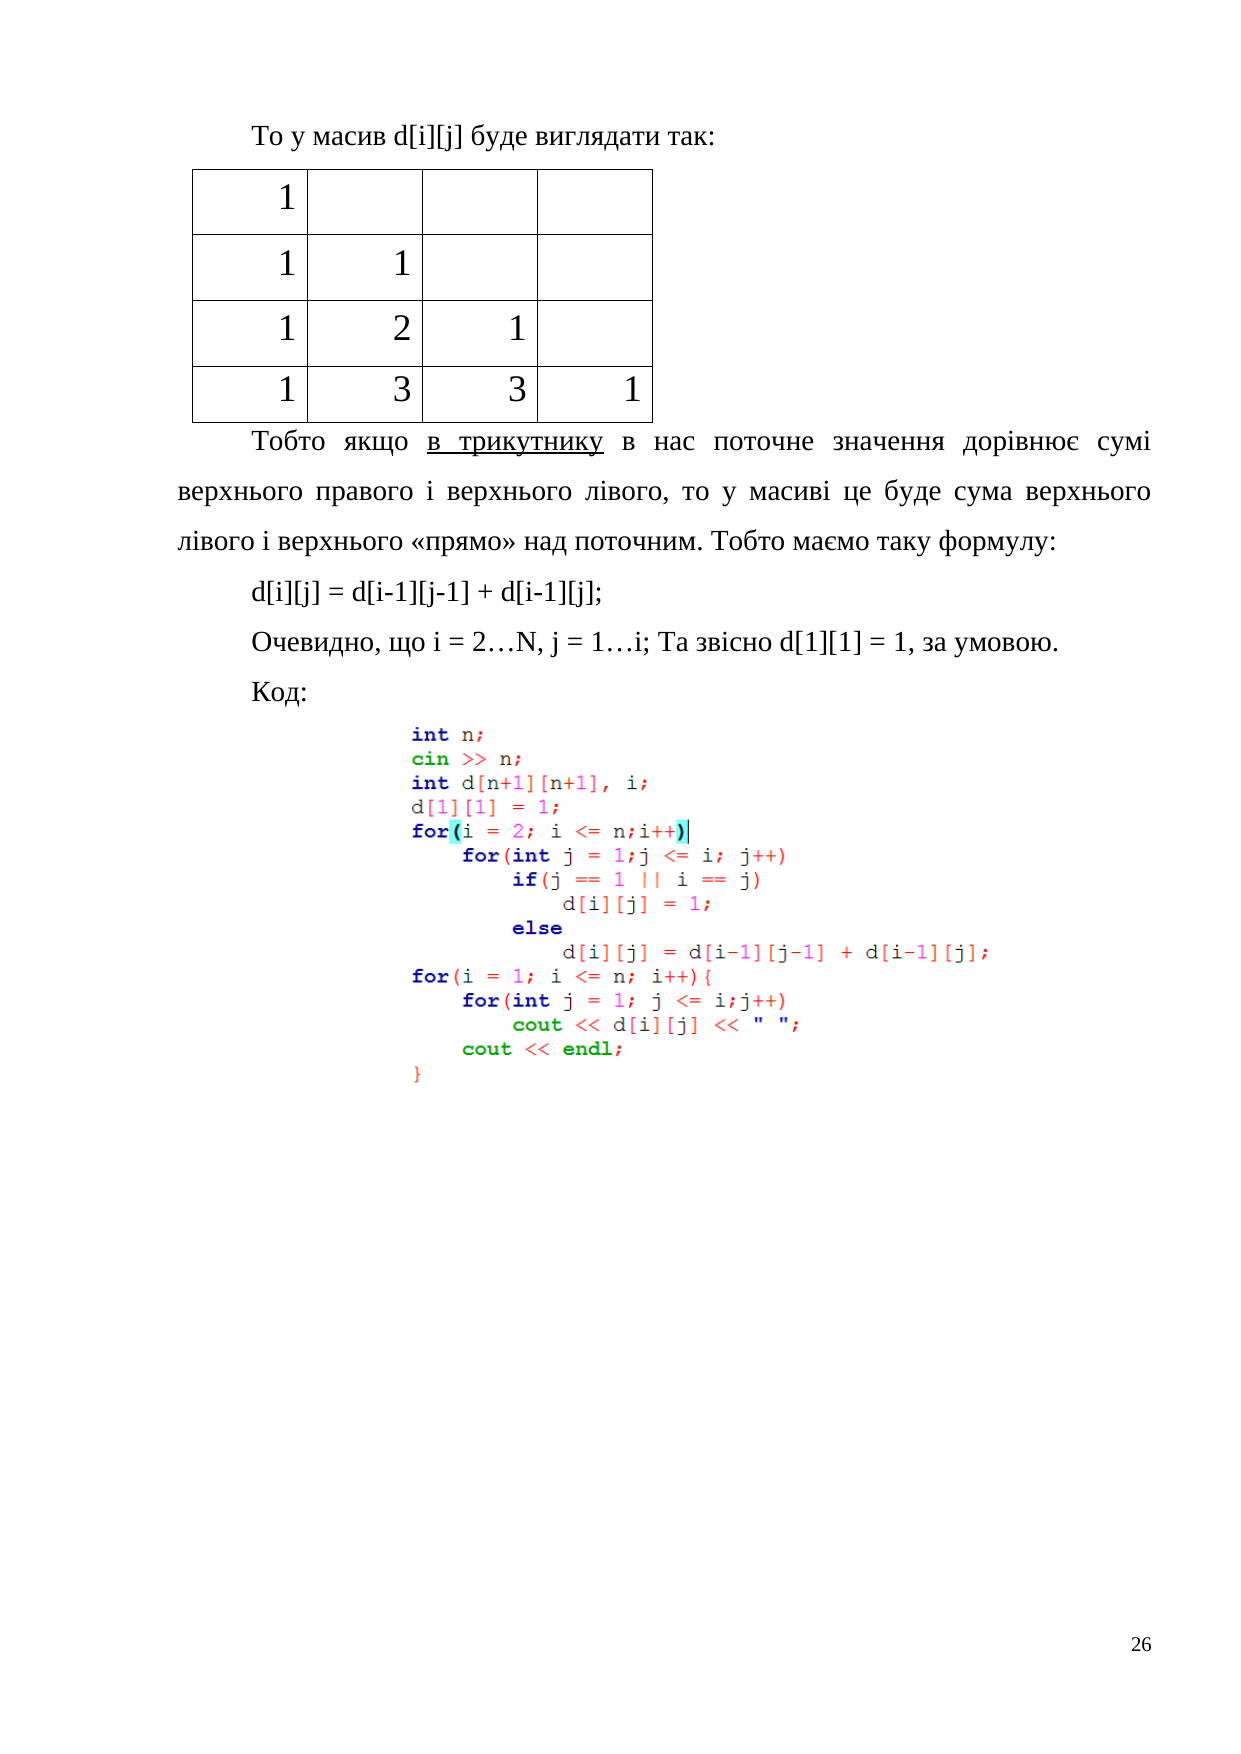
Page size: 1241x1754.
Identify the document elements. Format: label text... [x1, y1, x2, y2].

table_cell [538, 301, 652, 366]
table_cell 3 [308, 367, 422, 422]
text То у масив d[i][j] буде виглядати так: [177, 118, 1152, 152]
table_header [308, 170, 422, 234]
text d[i][j] = d[i-1][j-1] + d[i-1][j]; [177, 574, 1152, 607]
table_header 1 [193, 170, 307, 234]
text Код: [177, 674, 1152, 708]
table_cell 2 [308, 301, 422, 366]
table_cell 1 [193, 301, 307, 366]
text Очевидно, що i = 2…N, j = 1…і; Та звісно d[1][1] = 1, за умовою. [177, 624, 1152, 658]
table_cell 1 [538, 367, 652, 422]
text Тобто якщо в трикутнику в нас поточне значення дорівнює сумі верхнього правого і верхнього лівого, то у масиві це буде сума верхнього лівого і верхнього «прямо» над поточним. Тобто маємо таку формулу: [177, 423, 1152, 557]
table_header [538, 170, 652, 234]
table_cell 1 [423, 301, 537, 366]
table_cell [423, 235, 537, 300]
table_cell [538, 235, 652, 300]
table_cell 1 [308, 235, 422, 300]
picture [407, 724, 996, 1095]
table_cell 1 [193, 367, 307, 422]
table_cell 3 [423, 367, 537, 422]
table_header [423, 170, 537, 234]
table_cell 1 [193, 235, 307, 300]
